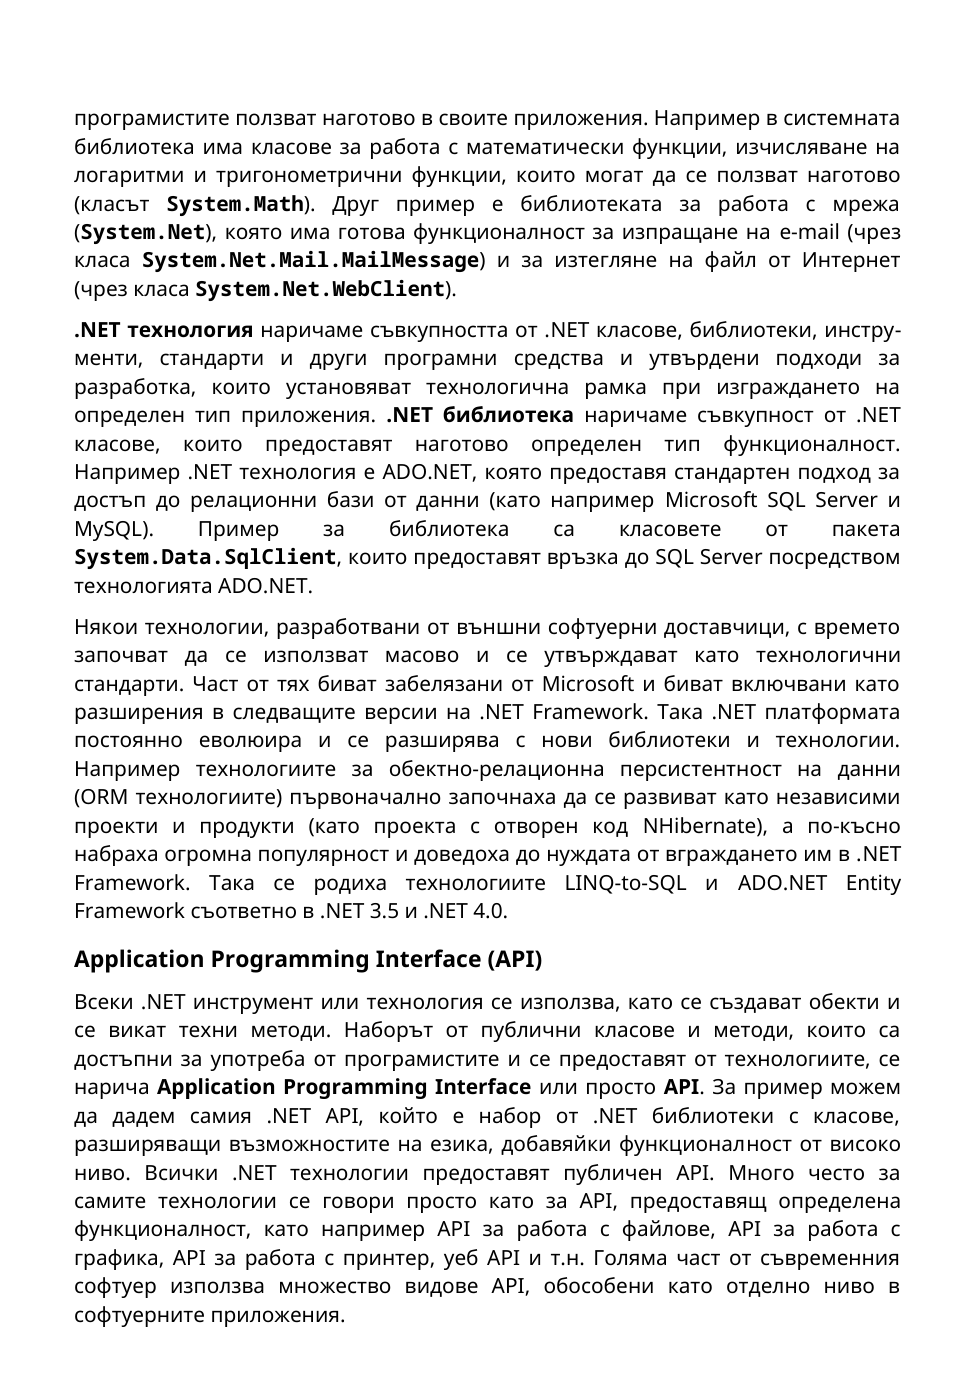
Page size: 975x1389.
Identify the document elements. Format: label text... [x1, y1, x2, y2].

text .NET технология наричаме съвкупността от .NET класове, библиотеки, инструменти, стандарти и други програмни средства и утвърдени подходи за разработка, които установяват технологична рамка при изграждането на определен тип приложения. .NET библиотека наричаме съвкупност от .NET класове, които предоставят наготово определен тип функционалност. Например .NET технология е ADO.NET, която предоставя стандартен подход за достъп до релационни бази от данни (като например Microsoft SQL Server и MySQL). Пример за библиотека са класовете от пакета System.Data.SqlClient, които предоставят връзка до SQL Server посредством технологията ADO.NET. [74, 315, 901, 599]
text Всеки .NET инструмент или технология се използва, като се създават обекти и се викат техни методи. Наборът от публични класове и методи, които са достъпни за употреба от програмистите и се предоставят от технологиите, се нарича Application Programming Interface или просто API. За пример можем да дадем самия .NET API, който е набор от .NET библиотеки с класове, разширяващи възможностите на езика, добавяйки функционалност от високо ниво. Всички .NET технологии предоставят публичен API. Много често за самите технологии се говори просто като за API, предоставящ определена функционалност, като например API за работа с файлове, API за работа с графика, API за работа с принтер, уеб API и т.н. Голяма част от съвременния софтуер използва множество видове API, обособени като отделно ниво в софтуерните приложения. [74, 987, 901, 1328]
text Някои технологии, разработвани от външни софтуерни доставчици, с времето започват да се използват масово и се утвърждават като технологични стандарти. Част от тях биват забелязани от Microsoft и биват включвани като разширения в следващите версии на .NET Framework. Така .NET платформата постоянно еволюира и се разширява с нови библиотеки и технологии. Например технологиите за обектно-релационна персистентност на данни (ORM технологиите) първоначално започнаха да се развиват като независими проекти и продукти (като проекта с отворен код NHibernate), а по-късно набраха огромна популярност и доведоха до нуждата от вграждането им в .NET Framework. Така се родиха технологиите LINQ-to-SQL и ADO.NET Entity Framework съответно в .NET 3.5 и .NET 4.0. [74, 612, 901, 924]
subtitle Application Programming Interface (API) [74, 943, 901, 974]
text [74, 103, 901, 302]
